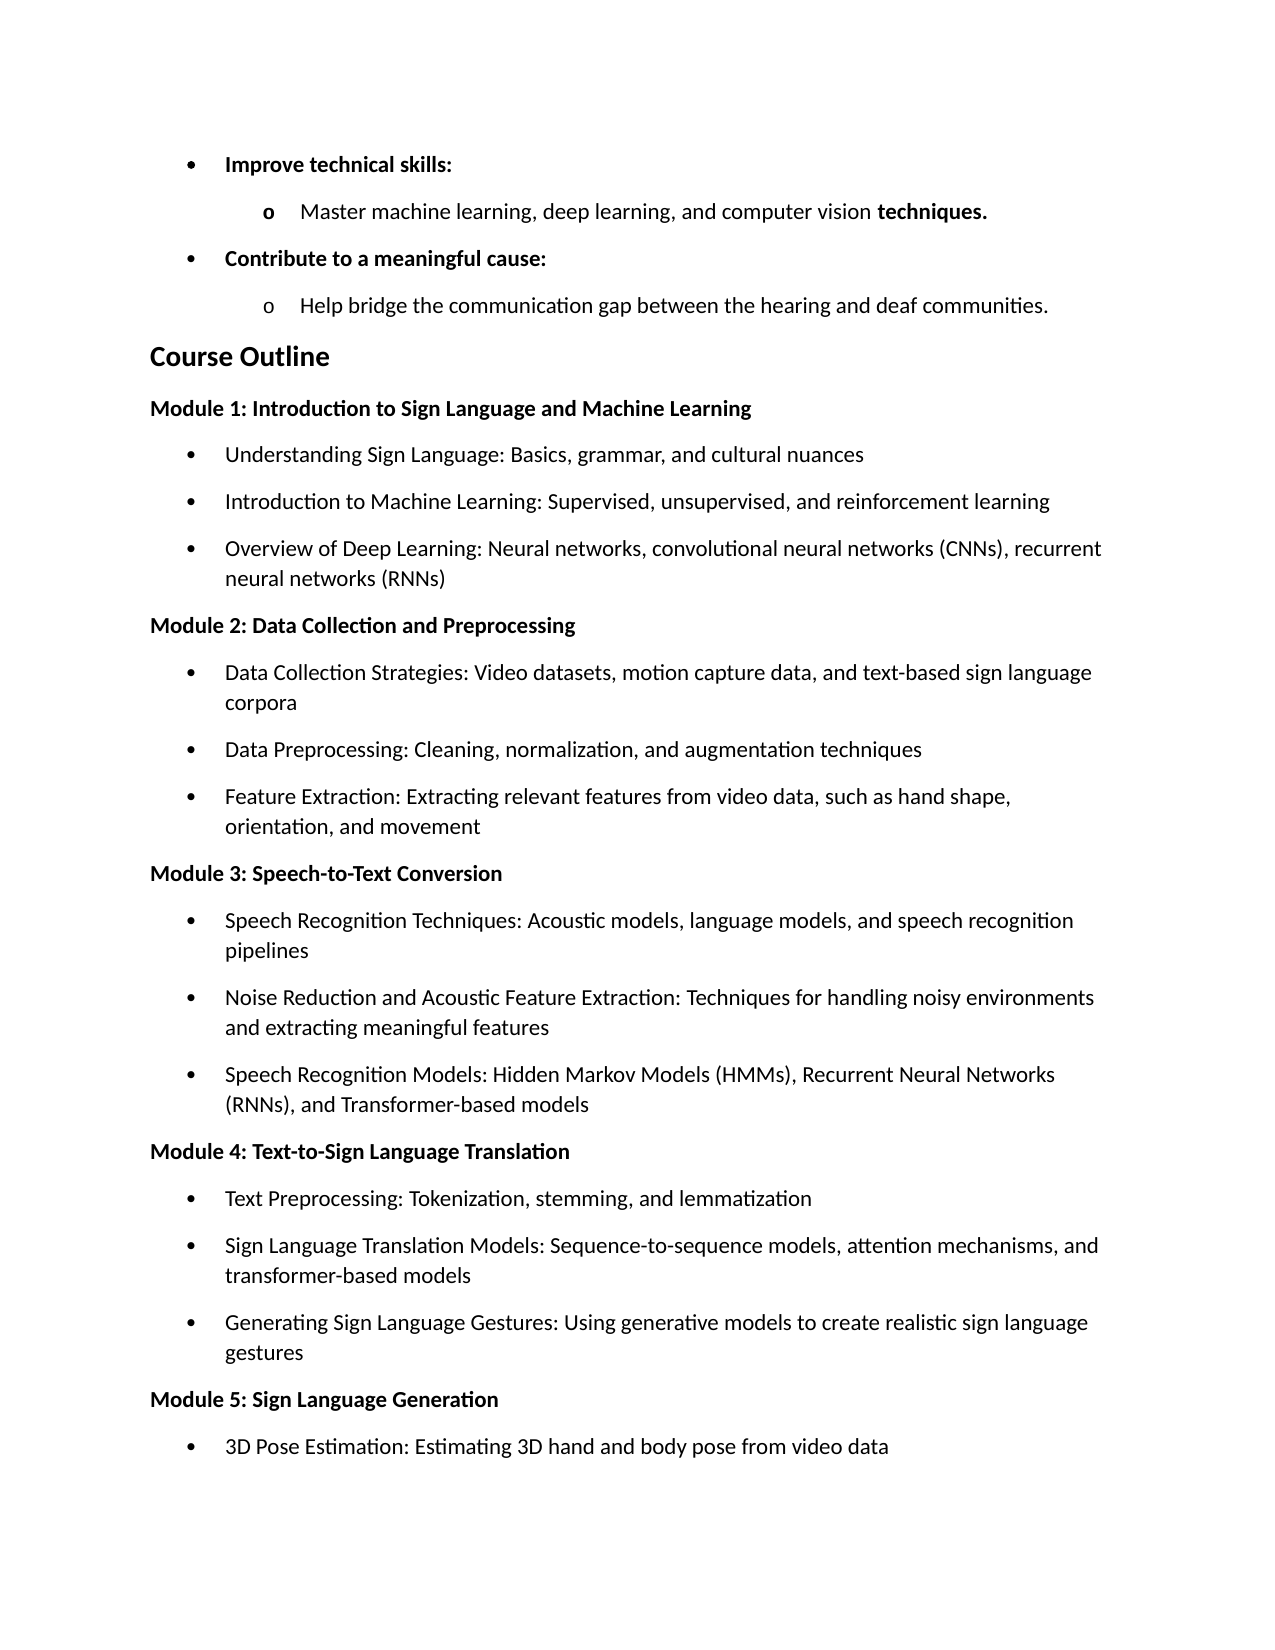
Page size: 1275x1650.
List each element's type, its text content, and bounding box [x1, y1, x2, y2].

list Feature Extraction: Extracting relevant features from video data, such as hand shape, orientation, and movement [187, 782, 1125, 840]
list Data Collection Strategies: Video datasets, motion capture data, and text-based sign language corpora [187, 658, 1125, 716]
text Module 5: Sign Language Generation [150, 1385, 1125, 1413]
text Module 3: Speech-to-Text Conversion [150, 859, 1125, 887]
text Course Outline [150, 338, 1125, 374]
list Master machine learning, deep learning, and computer vision techniques. [262, 197, 1125, 225]
list Contribute to a meaningful cause: [187, 244, 1125, 272]
list Sign Language Translation Models: Sequence-to-sequence models, attention mechanisms, and transformer-based models [187, 1231, 1125, 1289]
text Module 4: Text-to-Sign Language Translation [150, 1137, 1125, 1165]
list Help bridge the communication gap between the hearing and deaf communities. [262, 291, 1125, 320]
list Speech Recognition Models: Hidden Markov Models (HMMs), Recurrent Neural Networks (RNNs), and Transformer-based models [187, 1060, 1125, 1118]
list Data Preprocessing: Cleaning, normalization, and augmentation techniques [187, 735, 1125, 763]
list Overview of Deep Learning: Neural networks, convolutional neural networks (CNNs), recurrent neural networks (RNNs) [187, 534, 1125, 592]
list 3D Pose Estimation: Estimating 3D hand and body pose from video data [187, 1432, 1125, 1460]
text Module 1: Introduction to Sign Language and Machine Learning [150, 394, 1125, 422]
list Understanding Sign Language: Basics, grammar, and cultural nuances [187, 441, 1125, 468]
list Introduction to Machine Learning: Supervised, unsupervised, and reinforcement learning [187, 487, 1125, 515]
list Text Preprocessing: Tokenization, stemming, and lemmatization [187, 1184, 1125, 1212]
list Improve technical skills: [187, 150, 1125, 178]
list Noise Reduction and Acoustic Feature Extraction: Techniques for handling noisy environments and extracting meaningful features [187, 983, 1125, 1041]
list Generating Sign Language Gestures: Using generative models to create realistic sign language gestures [187, 1308, 1125, 1366]
list Speech Recognition Techniques: Acoustic models, language models, and speech recognition pipelines [187, 906, 1125, 964]
text Module 2: Data Collection and Preprocessing [150, 611, 1125, 639]
